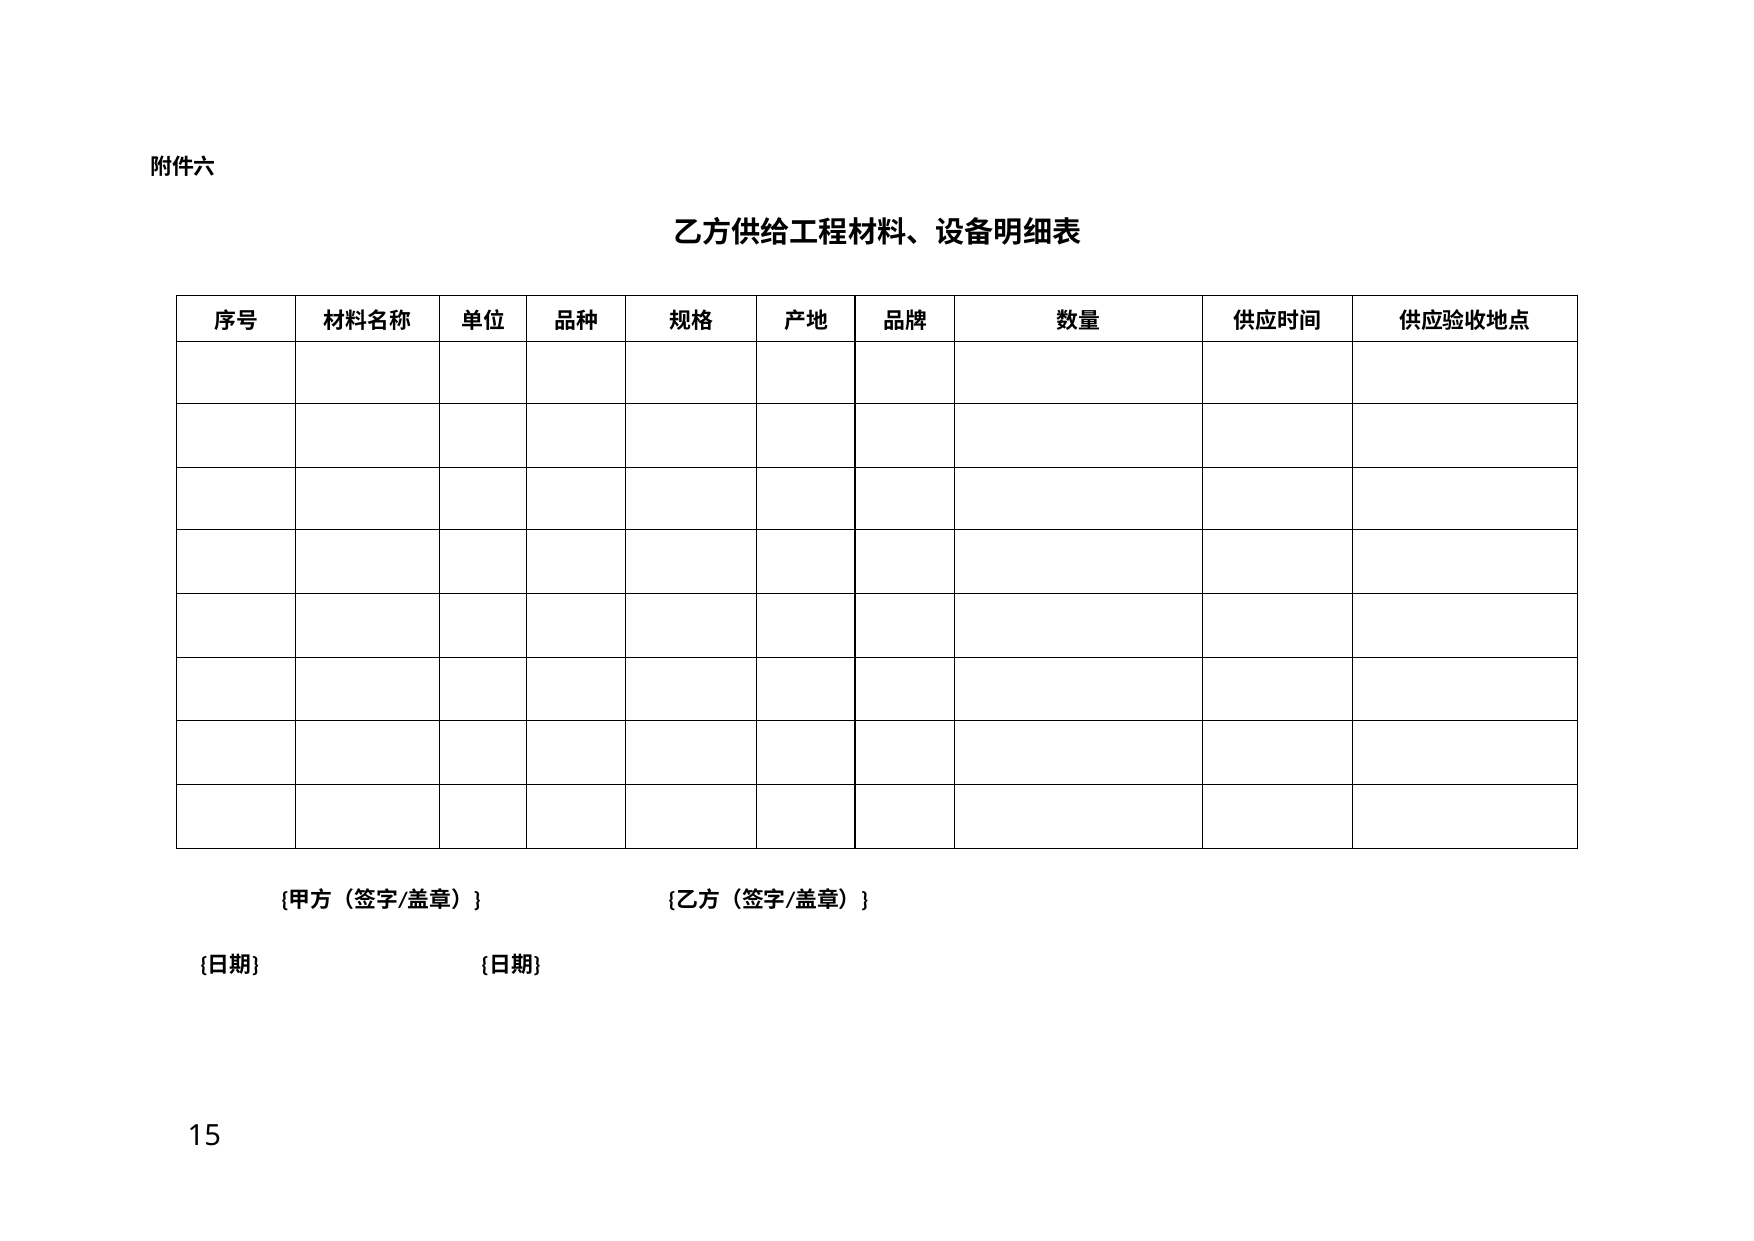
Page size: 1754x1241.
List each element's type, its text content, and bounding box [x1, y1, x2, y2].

text {甲方（签字/盖章）} {乙方（签字/盖章）} [150, 881, 1604, 914]
table_cell [1353, 785, 1577, 848]
table_cell [527, 721, 625, 784]
table_cell [955, 342, 1202, 403]
table_cell [856, 785, 954, 848]
table_cell [1203, 404, 1352, 467]
table_cell [626, 785, 756, 848]
text {日期} {日期} [150, 946, 1604, 979]
table_cell [1203, 530, 1352, 593]
table_cell [757, 658, 854, 720]
table_cell [177, 721, 295, 784]
subtitle 附件六 [150, 149, 1604, 181]
table_cell [296, 468, 439, 529]
table_cell [955, 658, 1202, 720]
table_cell [1353, 594, 1577, 657]
table_cell [856, 342, 954, 403]
table_cell [440, 658, 526, 720]
table_cell [955, 468, 1202, 529]
table_cell [296, 785, 439, 848]
table_header 供应验收地点 [1353, 296, 1577, 341]
table_cell [1353, 721, 1577, 784]
table_cell [1203, 721, 1352, 784]
table_cell [626, 530, 756, 593]
table_cell [440, 721, 526, 784]
table_cell [177, 530, 295, 593]
table_cell [757, 404, 854, 467]
table_header 供应时间 [1203, 296, 1352, 341]
table_cell [440, 530, 526, 593]
table_cell [440, 342, 526, 403]
table_cell [1353, 342, 1577, 403]
table_cell [527, 468, 625, 529]
table_cell [856, 721, 954, 784]
table_cell [757, 721, 854, 784]
table_cell [177, 785, 295, 848]
table_header 产地 [757, 296, 854, 341]
table_cell [177, 342, 295, 403]
table_cell [856, 530, 954, 593]
table_cell [527, 594, 625, 657]
table_cell [757, 342, 854, 403]
table_cell [955, 530, 1202, 593]
table_cell [856, 468, 954, 529]
table_cell [1353, 468, 1577, 529]
table_cell [527, 530, 625, 593]
table_cell [1353, 404, 1577, 467]
table_cell [757, 468, 854, 529]
table_cell [177, 594, 295, 657]
table_cell [626, 594, 756, 657]
table_cell [296, 594, 439, 657]
table_cell [296, 404, 439, 467]
table_cell [440, 785, 526, 848]
table_cell [626, 342, 756, 403]
table_cell [1203, 785, 1352, 848]
table_cell [177, 468, 295, 529]
text 乙方供给工程材料、设备明细表 [150, 197, 1604, 262]
table_cell [757, 594, 854, 657]
table_cell [1203, 594, 1352, 657]
table_cell [1203, 342, 1352, 403]
table_cell [955, 785, 1202, 848]
table_header 数量 [955, 296, 1202, 341]
table_cell [626, 404, 756, 467]
table_cell [296, 658, 439, 720]
table_cell [527, 785, 625, 848]
table_cell [527, 404, 625, 467]
table_cell [296, 342, 439, 403]
table_cell [527, 342, 625, 403]
table_cell [177, 404, 295, 467]
table_cell [177, 658, 295, 720]
table_cell [856, 658, 954, 720]
table_cell [955, 594, 1202, 657]
table_cell [955, 404, 1202, 467]
table_cell [955, 721, 1202, 784]
table_cell [296, 721, 439, 784]
table_header 品牌 [856, 296, 954, 341]
table_header 单位 [440, 296, 526, 341]
table_cell [1203, 658, 1352, 720]
table_cell [440, 594, 526, 657]
table_header 品种 [527, 296, 625, 341]
table_cell [440, 404, 526, 467]
table_cell [757, 530, 854, 593]
table_cell [626, 721, 756, 784]
table_cell [1353, 658, 1577, 720]
table_cell [1203, 468, 1352, 529]
table_cell [1353, 530, 1577, 593]
table_cell [856, 404, 954, 467]
table_cell [626, 468, 756, 529]
table_header 序号 [177, 296, 295, 341]
table_cell [296, 530, 439, 593]
table_cell [440, 468, 526, 529]
table_cell [856, 594, 954, 657]
table_cell [527, 658, 625, 720]
table_cell [626, 658, 756, 720]
table_cell [757, 785, 854, 848]
table_header 材料名称 [296, 296, 439, 341]
table_header 规格 [626, 296, 756, 341]
